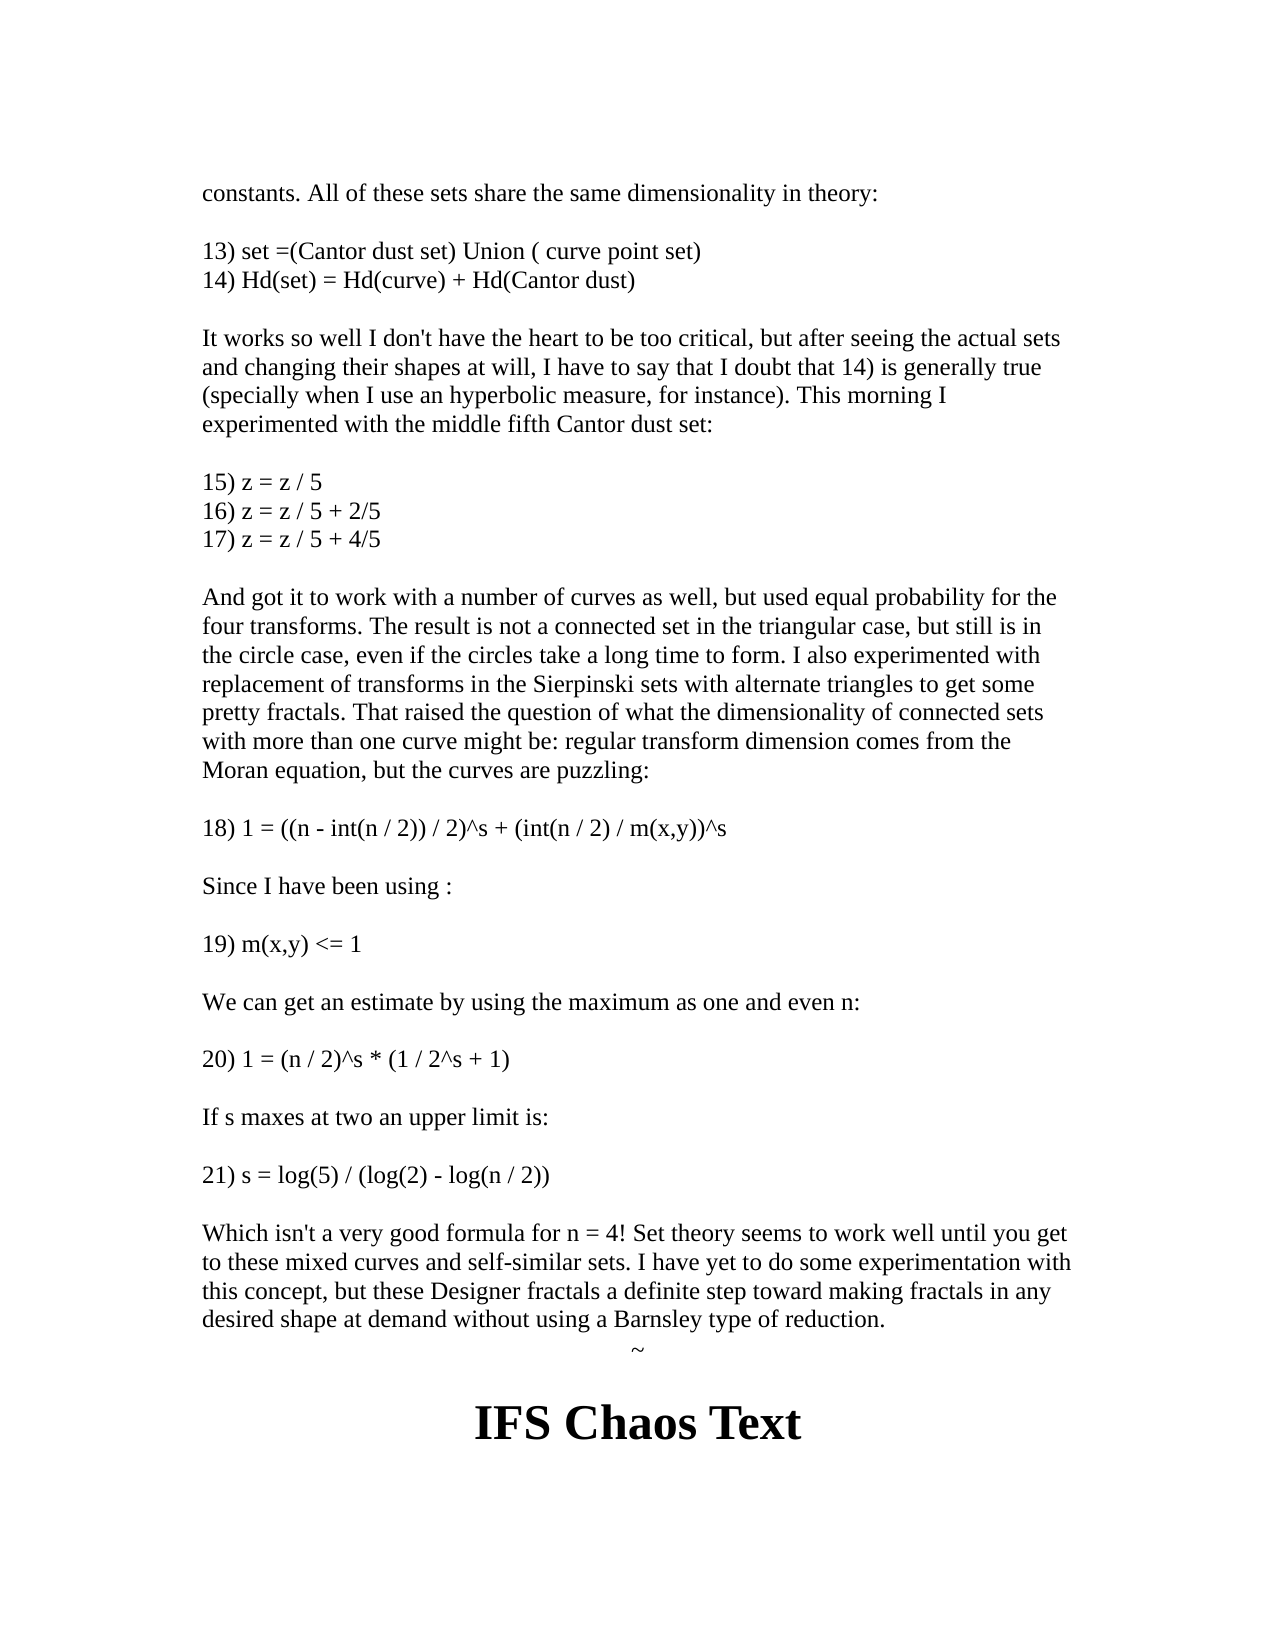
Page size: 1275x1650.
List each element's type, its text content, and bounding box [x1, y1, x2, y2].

text ~ [177, 1335, 1098, 1364]
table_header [200, 148, 1075, 1335]
text IFS Chaos Text [177, 1393, 1098, 1450]
